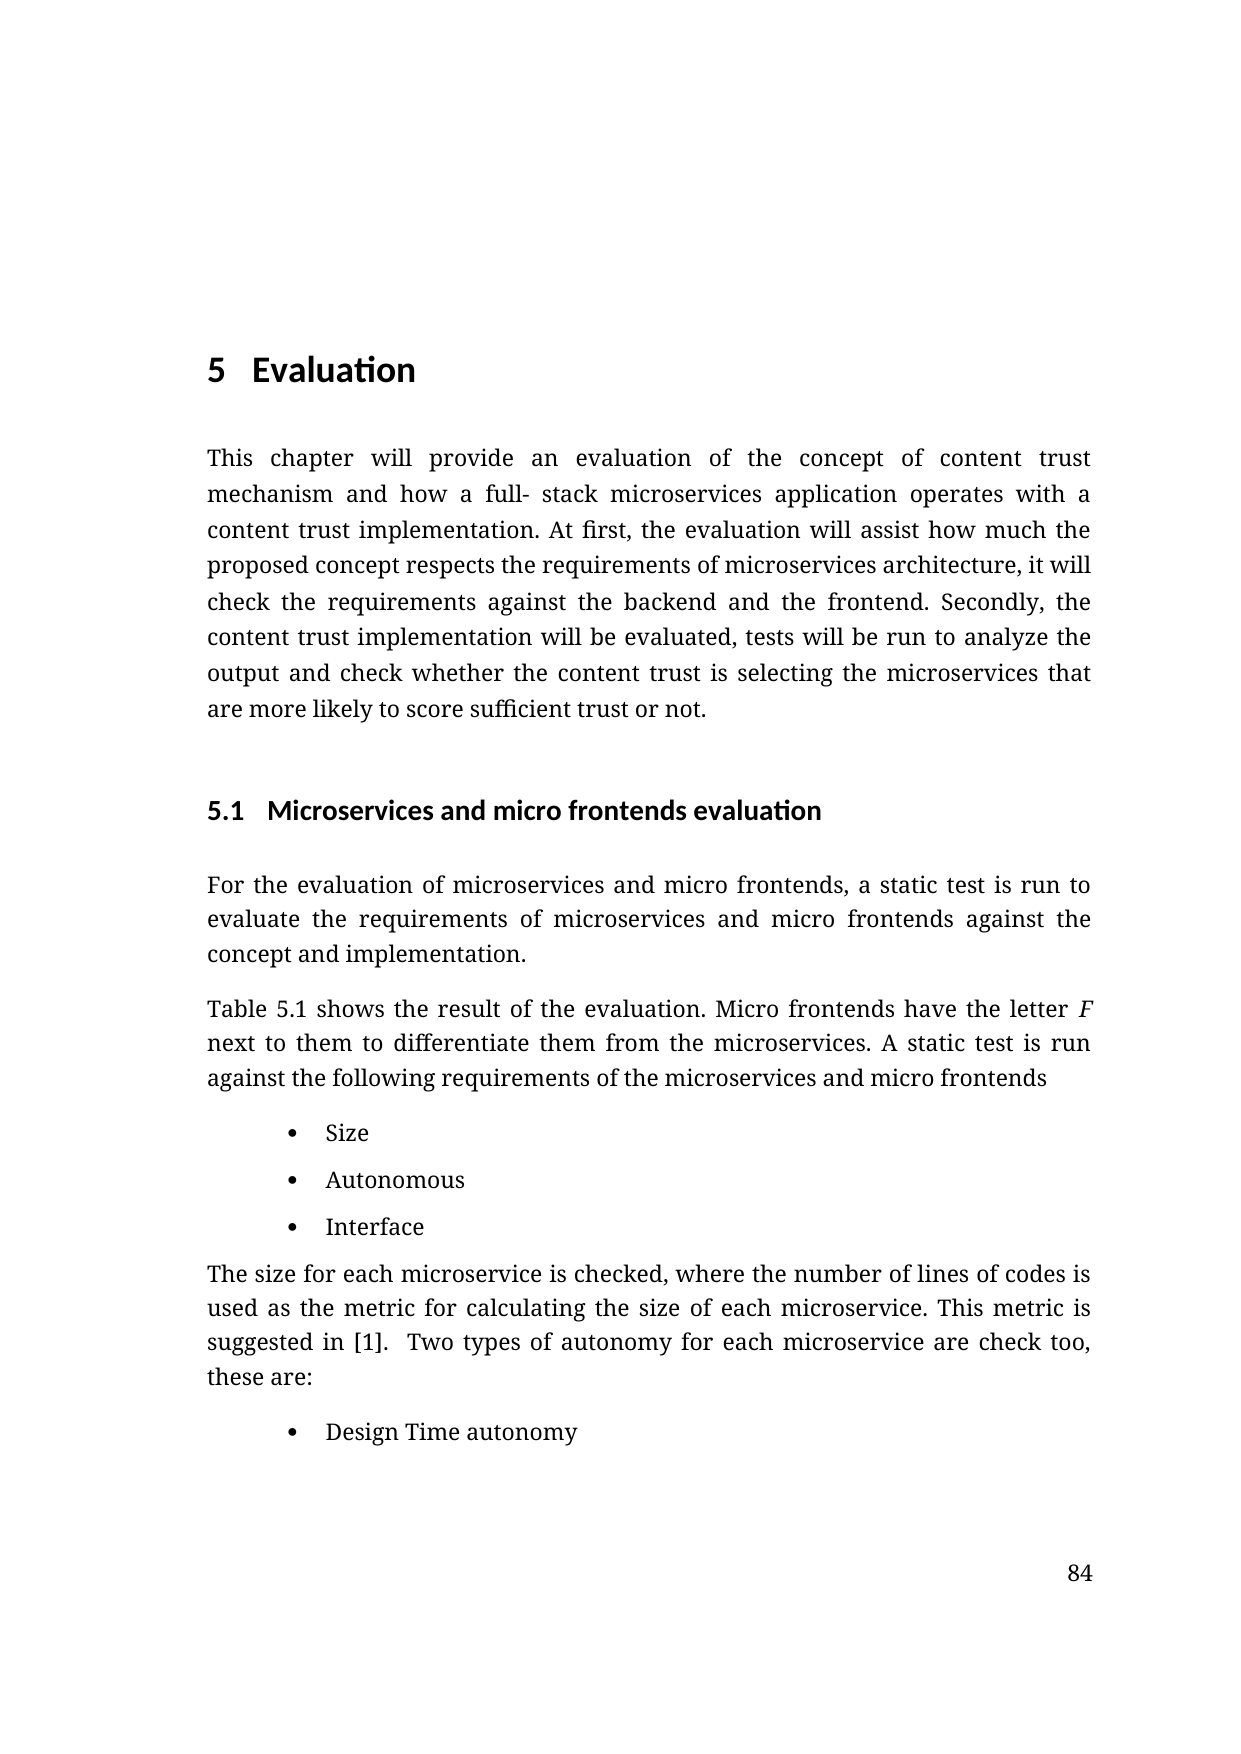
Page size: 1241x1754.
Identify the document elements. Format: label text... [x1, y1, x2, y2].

list Design Time autonomy [288, 1416, 1092, 1447]
text Table 5.1 shows the result of the evaluation. Micro frontends have the letter F next to them to differentiate them from the microservices. A static test is run against the following requirements of the microservices and micro frontends [207, 993, 1092, 1093]
list Interface [288, 1211, 1092, 1242]
text This chapter will provide an evaluation of the concept of content trust mechanism and how a full- stack microservices application operates with a content trust implementation. At first, the evaluation will assist how much the proposed concept respects the requirements of microservices architecture, it will check the requirements against the backend and the frontend. Secondly, the content trust implementation will be evaluated, tests will be run to analyze the output and check whether the content trust is selecting the microservices that are more likely to score sufficient trust or not. [207, 442, 1092, 724]
list Autonomous [288, 1164, 1092, 1195]
text For the evaluation of microservices and micro frontends, a static test is run to evaluate the requirements of microservices and micro frontends against the concept and implementation. [207, 869, 1092, 969]
subtitle Evaluation [207, 346, 1092, 392]
text The size for each microservice is checked, where the number of lines of codes is used as the metric for calculating the size of each microservice. This metric is suggested in [1]. Two types of autonomy for each microservice are check too, these are: [207, 1257, 1092, 1392]
subtitle Microservices and micro frontends evaluation [207, 792, 1092, 827]
list Size [288, 1117, 1092, 1148]
